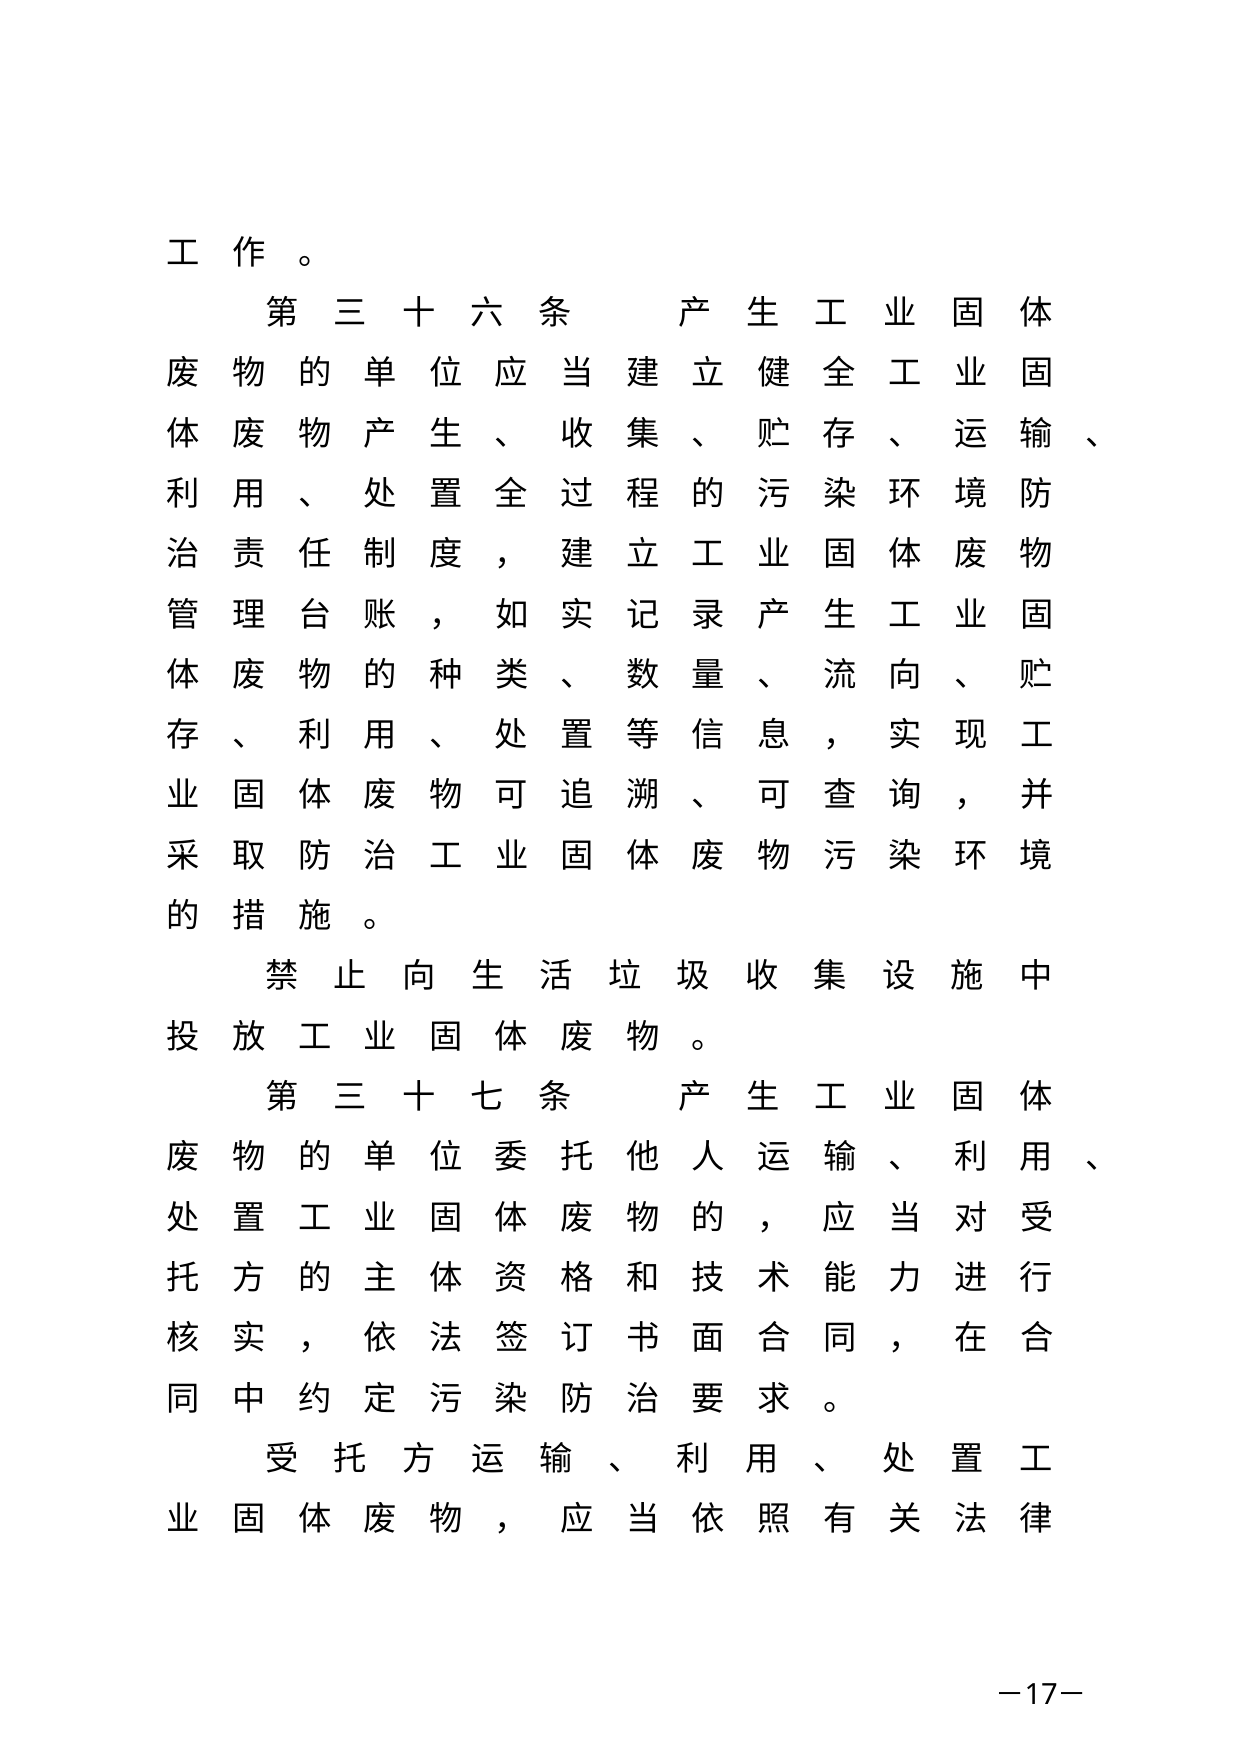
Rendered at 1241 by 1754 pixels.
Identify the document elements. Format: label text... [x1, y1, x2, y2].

text 第三十七条 产生工业固体废物的单位委托他人运输、利用、处置工业固体废物的，应当对受托方的主体资格和技术能力进行核实，依法签订书面合同，在合同中约定污染防治要求。 [167, 1064, 1085, 1426]
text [167, 1426, 1085, 1546]
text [167, 219, 1085, 280]
text 禁止向生活垃圾收集设施中投放工业固体废物。 [167, 943, 1085, 1064]
text 第三十六条 产生工业固体废物的单位应当建立健全工业固体废物产生、收集、贮存、运输、利用、处置全过程的污染环境防治责任制度，建立工业固体废物管理台账，如实记录产生工业固体废物的种类、数量、流向、贮存、利用、处置等信息，实现工业固体废物可追溯、可查询，并采取防治工业固体废物污染环境的措施。 [167, 280, 1085, 943]
